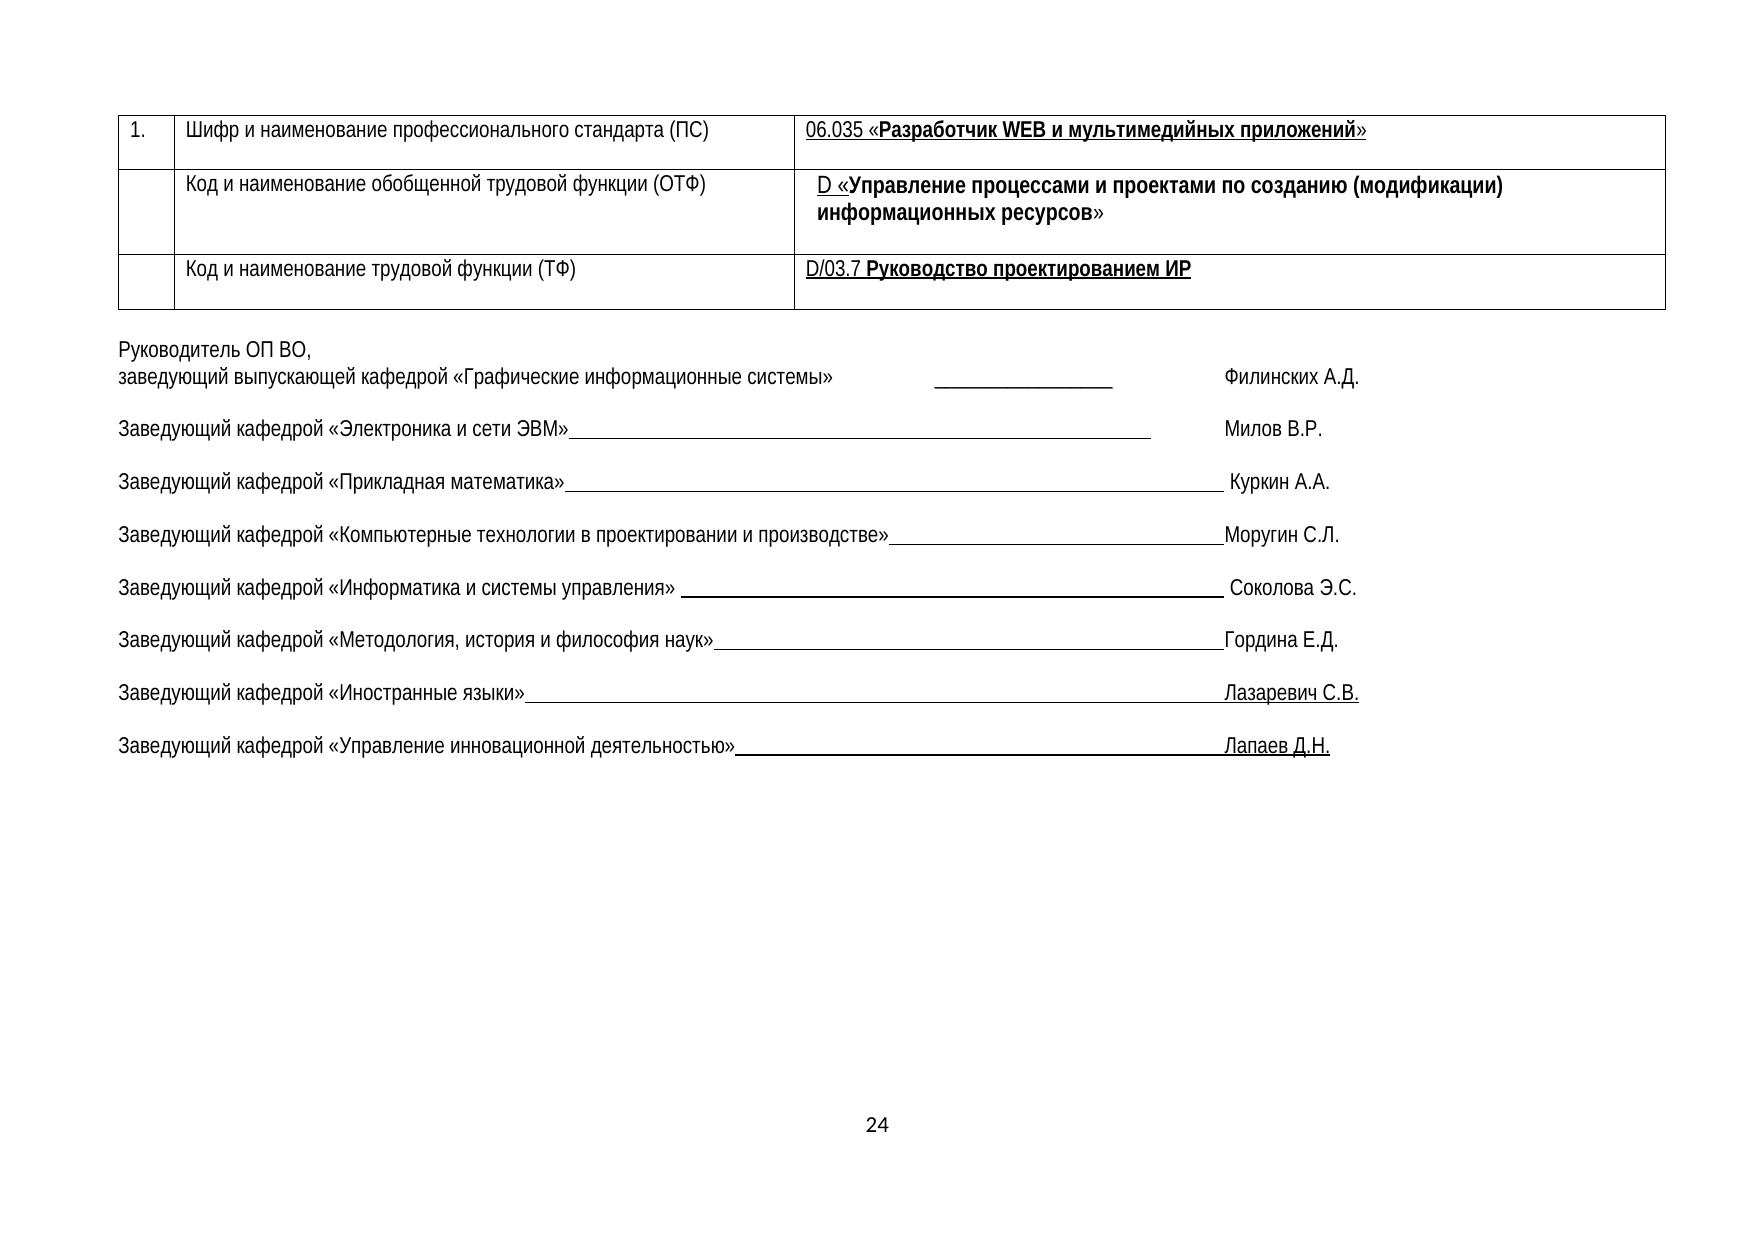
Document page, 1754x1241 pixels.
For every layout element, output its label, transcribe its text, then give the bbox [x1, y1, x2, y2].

table_cell [795, 170, 1665, 253]
table_cell [119, 255, 174, 309]
table_cell [119, 170, 174, 253]
text Заведующий кафедрой «Компьютерные технологии в проектировании и производстве» Моругин С.Л. [118, 521, 1636, 547]
text Заведующий кафедрой «Прикладная математика» Куркин А.А. [118, 468, 1636, 494]
table_header 1. [119, 116, 174, 169]
text Заведующий кафедрой «Методология, история и философия наук» Гордина Е.Д. [118, 626, 1636, 653]
text Заведующий кафедрой «Информатика и системы управления» Соколова Э.С. [118, 573, 1636, 600]
table_cell D/03.7 Руководство проектированием ИР [795, 255, 1665, 309]
text заведующий выпускающей кафедрой «Графические информационные системы» _________________ Филинских А.Д. [118, 363, 1636, 389]
table_header Шифр и наименование профессионального стандарта (ПС) [175, 116, 794, 169]
text Заведующий кафедрой «Управление инновационной деятельностью» Лапаев Д.Н. [118, 732, 1636, 758]
table_cell Код и наименование обобщенной трудовой функции (ОТФ) [175, 170, 794, 253]
text Заведующий кафедрой «Электроника и сети ЭВМ» Милов В.Р. [118, 415, 1636, 442]
table_header 06.035 «Разработчик WEB и мультимедийных приложений» [795, 116, 1665, 169]
table_cell Код и наименование трудовой функции (ТФ) [175, 255, 794, 309]
text Заведующий кафедрой «Иностранные языки» Лазаревич С.В. [118, 679, 1636, 705]
text Руководитель ОП ВО, [118, 336, 1636, 363]
